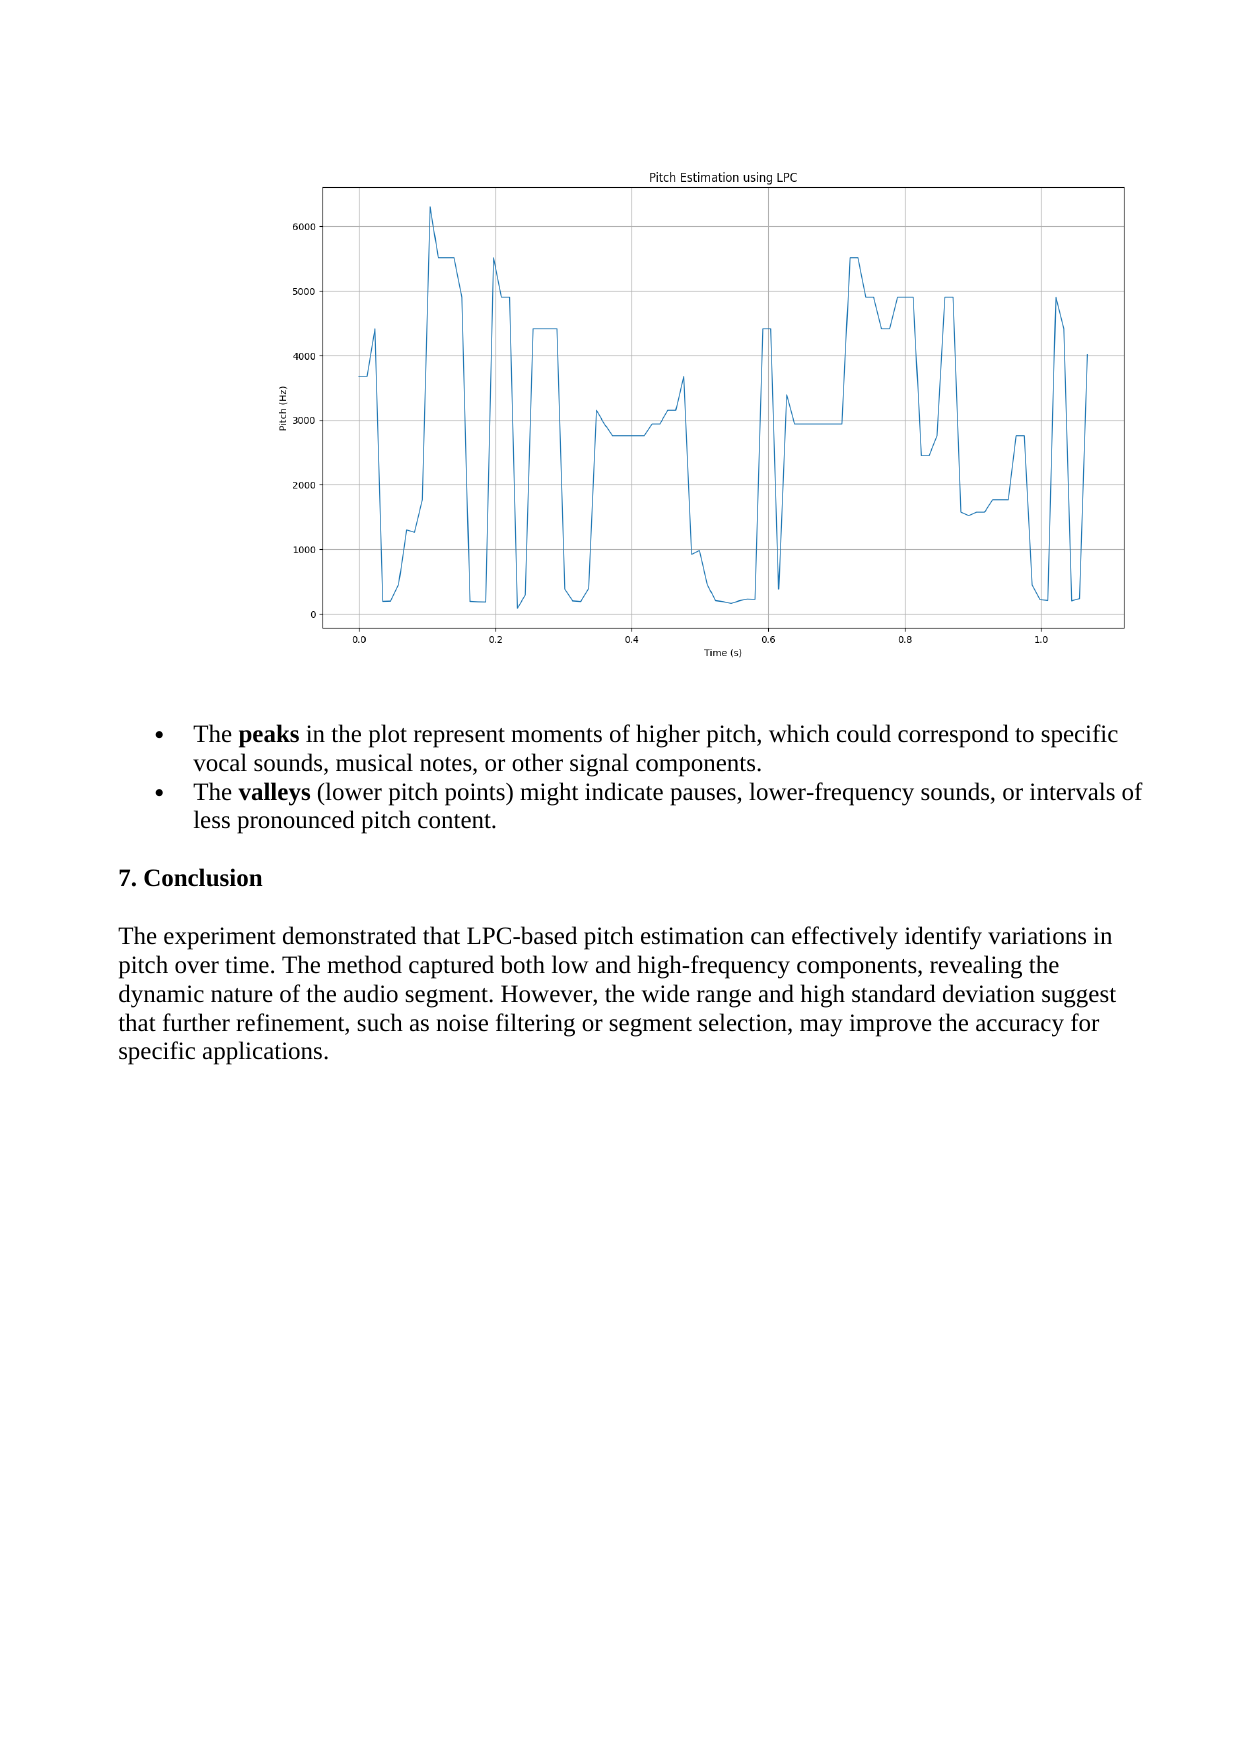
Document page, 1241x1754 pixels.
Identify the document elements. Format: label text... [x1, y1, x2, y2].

text 7. Conclusion [118, 863, 1152, 892]
text The experiment demonstrated that LPC-based pitch estimation can effectively identify variations in pitch over time. The method captured both low and high-frequency components, revealing the dynamic nature of the audio segment. However, the wide range and high standard deviation suggest that further refinement, such as noise filtering or segment selection, may improve the accuracy for specific applications. [118, 921, 1152, 1065]
list The valleys (lower pitch points) might indicate pauses, lower-frequency sounds, or intervals of less pronounced pitch content. [156, 777, 1152, 834]
picture [193, 118, 1227, 691]
list The peaks in the plot represent moments of higher pitch, which could correspond to specific vocal sounds, musical notes, or other signal components. [156, 719, 1152, 777]
